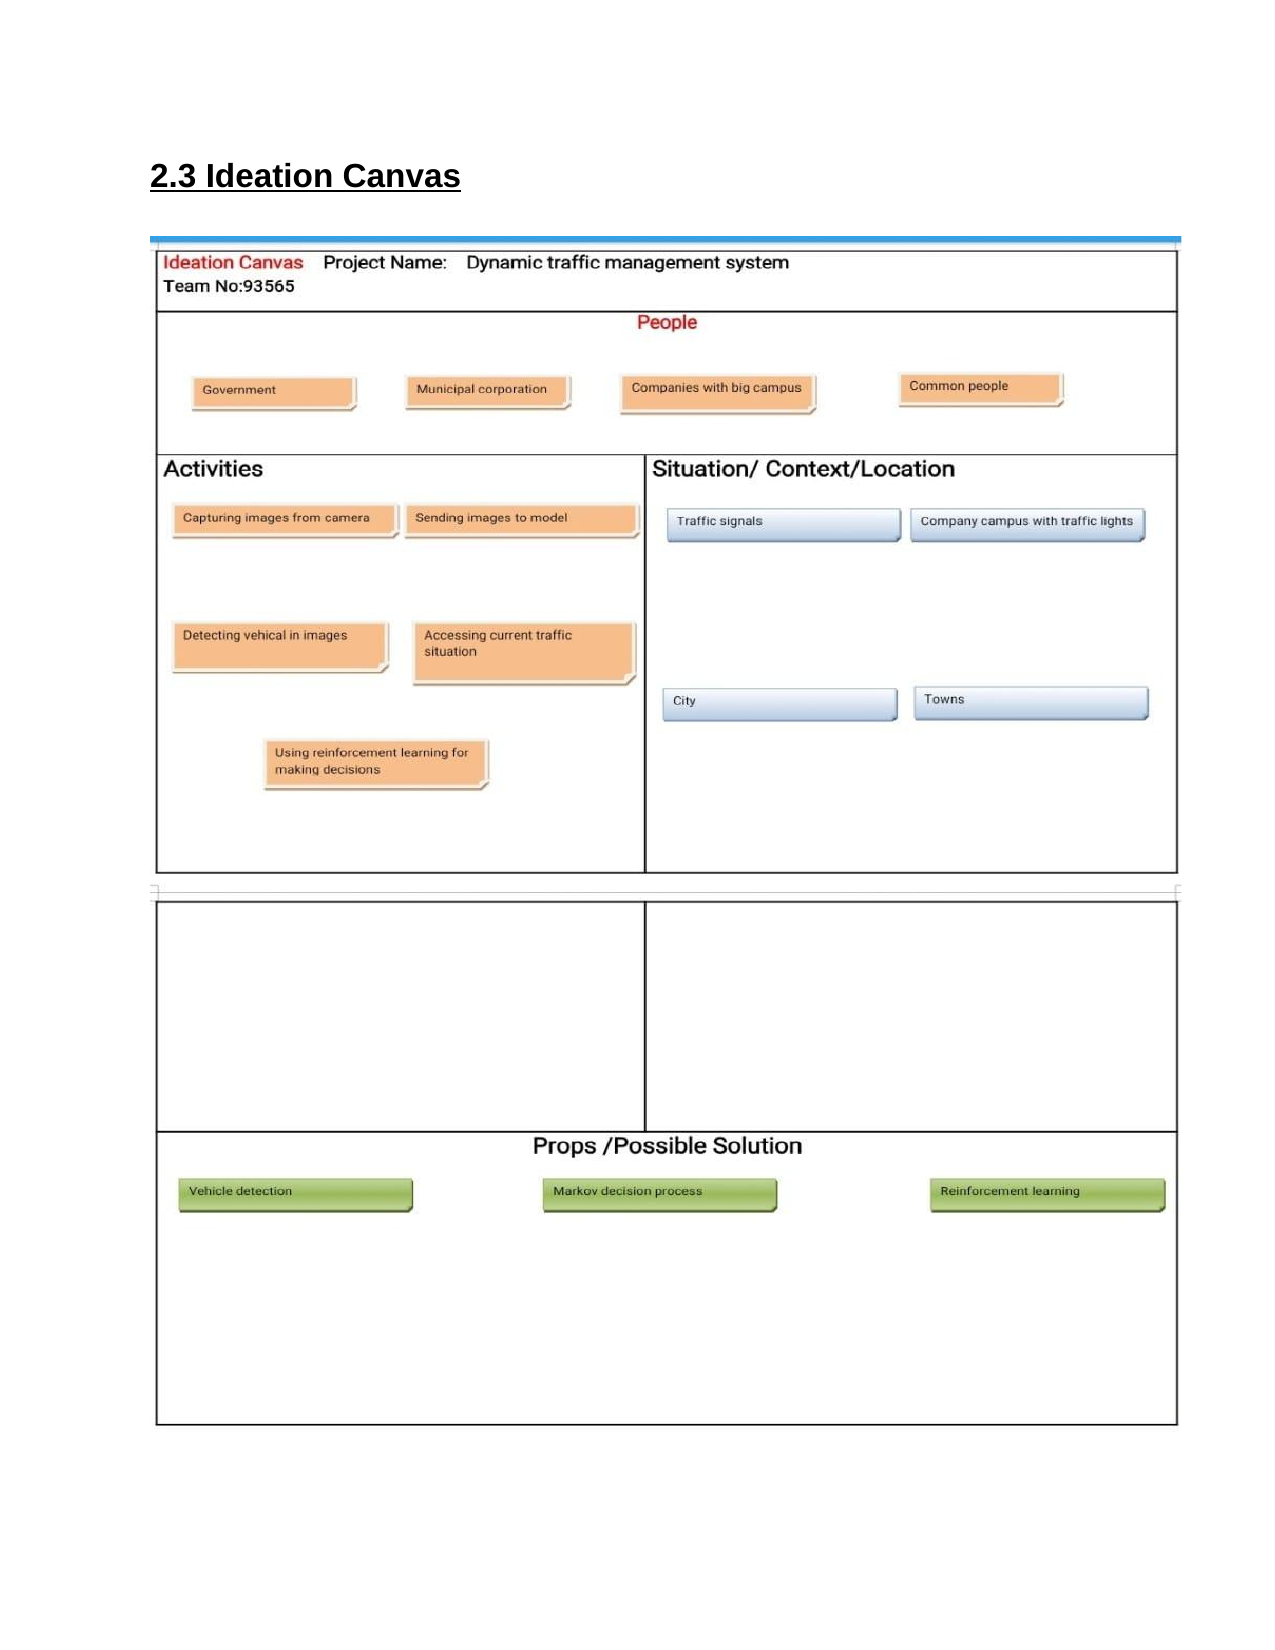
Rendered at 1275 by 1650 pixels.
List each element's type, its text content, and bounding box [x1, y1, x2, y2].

text 2.3 Ideation Canvas [146, 152, 1204, 199]
picture [150, 236, 1182, 1439]
